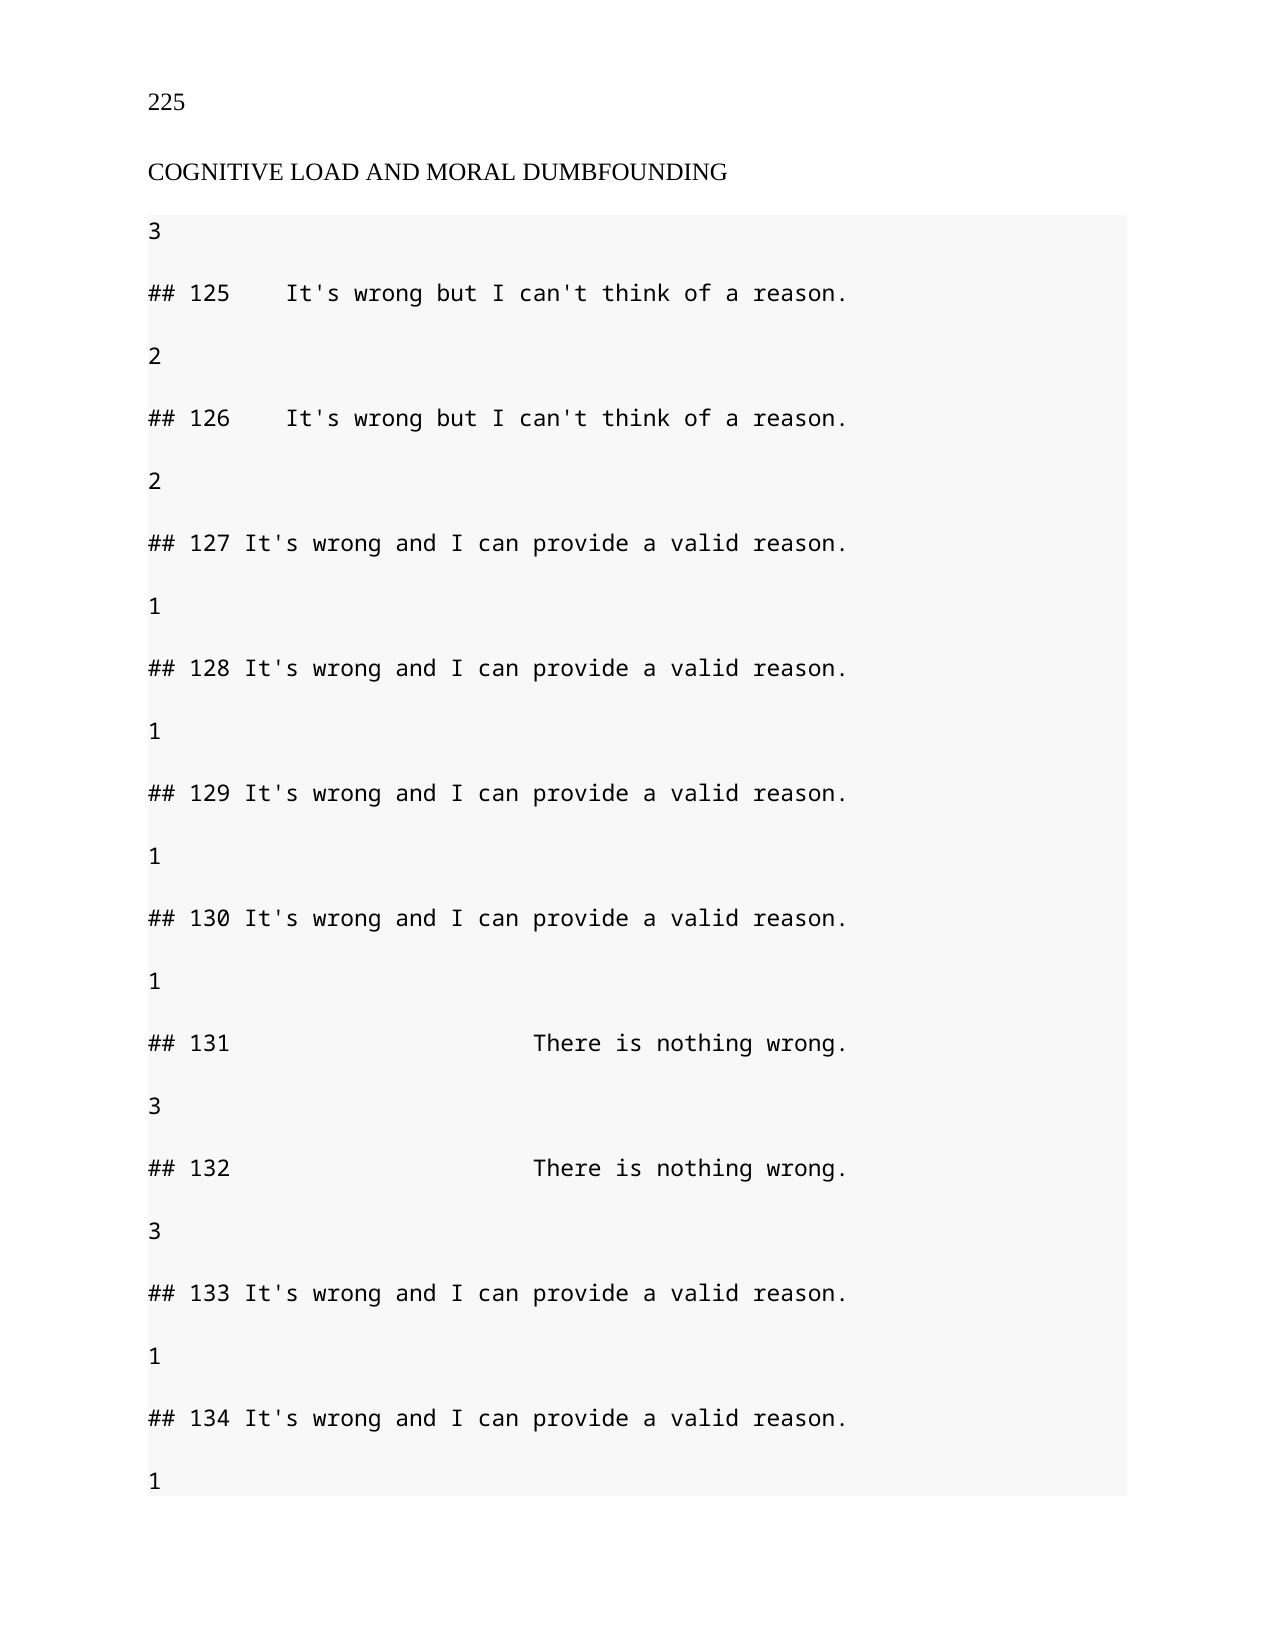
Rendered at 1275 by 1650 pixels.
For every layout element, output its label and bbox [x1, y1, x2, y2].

text [148, 215, 1127, 1496]
